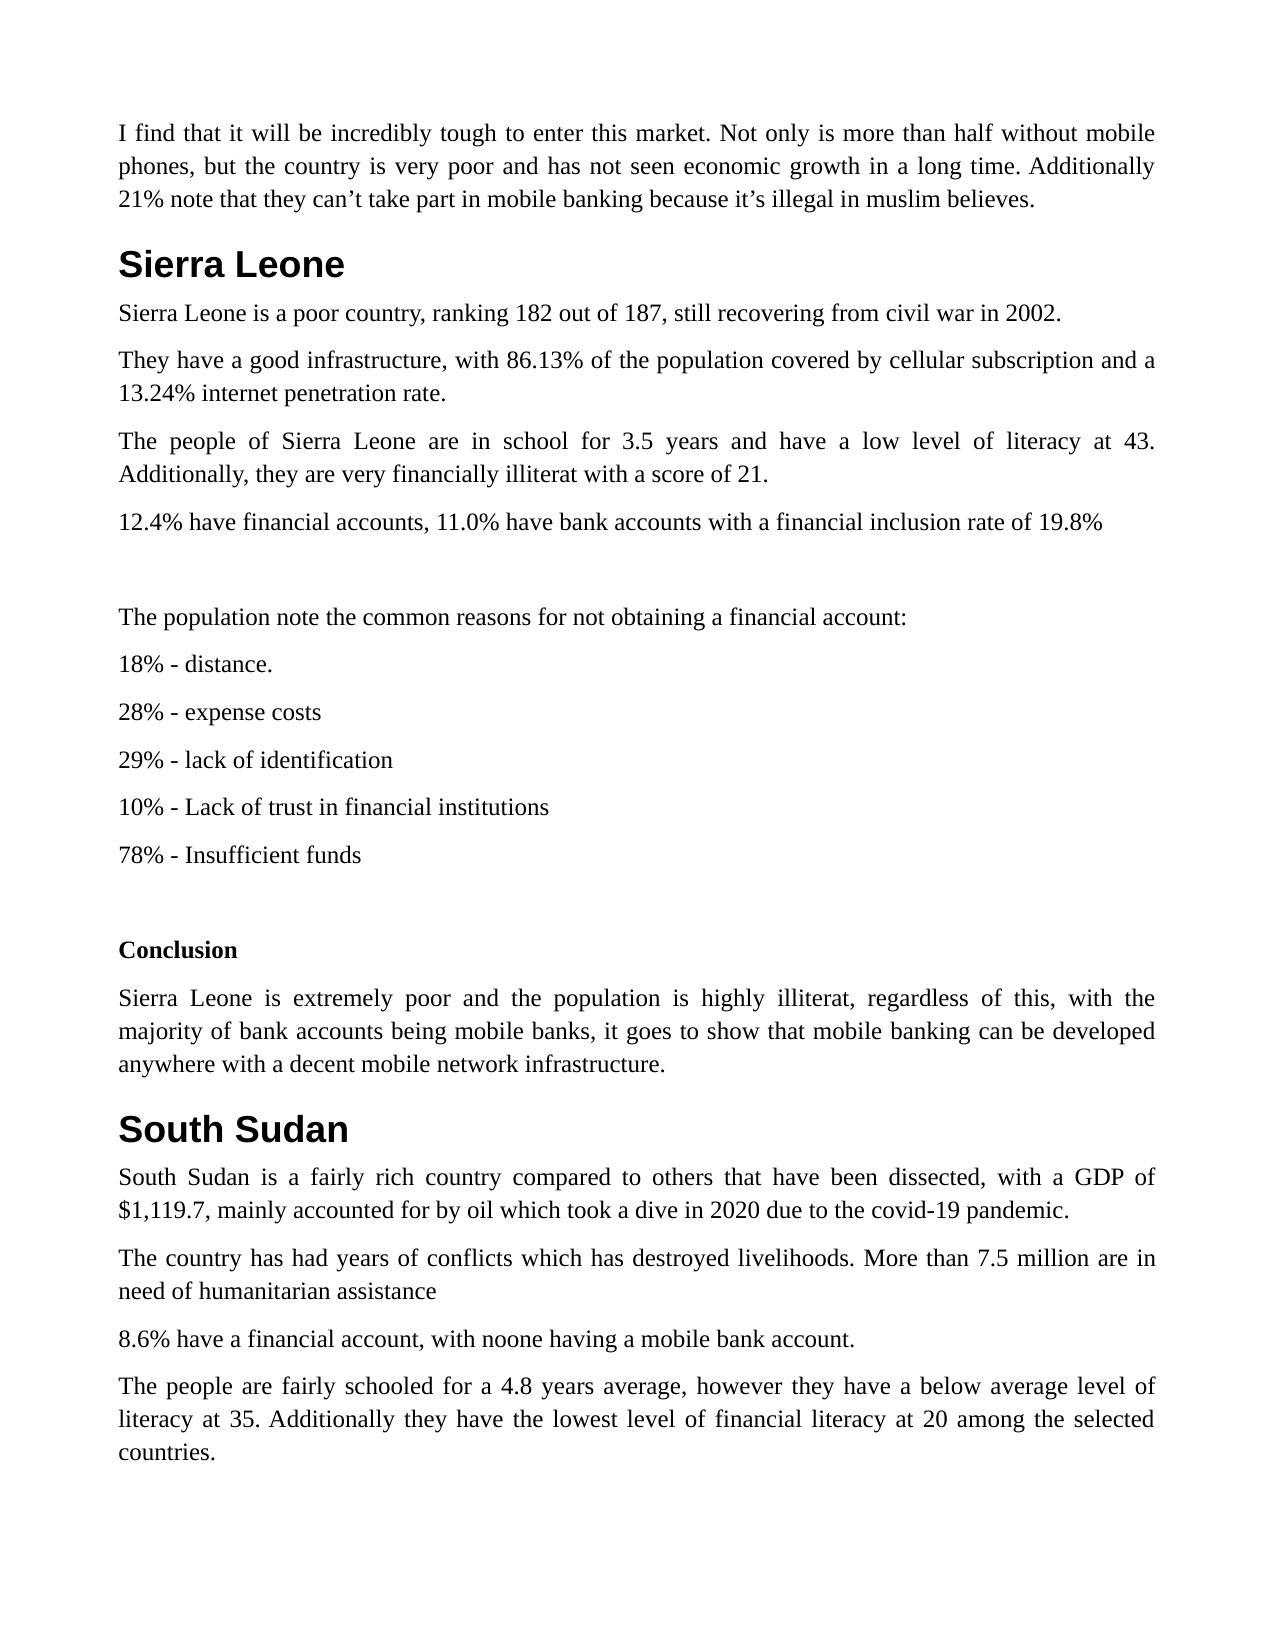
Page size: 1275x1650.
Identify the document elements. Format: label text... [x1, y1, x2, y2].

text 18% - distance. [118, 649, 1157, 678]
text 28% - expense costs [118, 697, 1157, 726]
text 29% - lack of identification [118, 745, 1157, 773]
subtitle South Sudan [118, 1107, 1157, 1150]
text The people of Sierra Leone are in school for 3.5 years and have a low level of literacy at 43. Additionally, they are very financially illiterat with a score of 21. [118, 426, 1157, 488]
text Conclusion [118, 935, 1157, 964]
text 10% - Lack of trust in financial institutions [118, 792, 1157, 821]
text South Sudan is a fairly rich country compared to others that have been dissected, with a GDP of $1,119.7, mainly accounted for by oil which took a dive in 2020 due to the covid-19 pandemic. [118, 1162, 1157, 1224]
text They have a good infrastructure, with 86.13% of the population covered by cellular subscription and a 13.24% internet penetration rate. [118, 345, 1157, 407]
text The country has had years of conflicts which has destroyed livelihoods. More than 7.5 million are in need of humanitarian assistance [118, 1243, 1157, 1305]
text Sierra Leone is extremely poor and the population is highly illiterat, regardless of this, with the majority of bank accounts being mobile banks, it goes to show that mobile banking can be developed anywhere with a decent mobile network infrastructure. [118, 983, 1157, 1077]
text Sierra Leone is a poor country, ranking 182 out of 187, still recovering from civil war in 2002. [118, 298, 1157, 327]
text 78% - Insufficient funds [118, 840, 1157, 869]
text 8.6% have a financial account, with noone having a mobile bank account. [118, 1324, 1157, 1352]
text The population note the common reasons for not obtaining a financial account: [118, 602, 1157, 631]
subtitle Sierra Leone [118, 242, 1157, 285]
text I find that it will be incredibly tough to enter this market. Not only is more than half without mobile phones, but the country is very poor and has not seen economic growth in a long time. Additionally 21% note that they can’t take part in mobile banking because it’s illegal in muslim believes. [118, 118, 1157, 213]
text 12.4% have financial accounts, 11.0% have bank accounts with a financial inclusion rate of 19.8% [118, 507, 1157, 535]
text The people are fairly schooled for a 4.8 years average, however they have a below average level of literacy at 35. Additionally they have the lowest level of financial literacy at 20 among the selected countries. [118, 1371, 1157, 1466]
